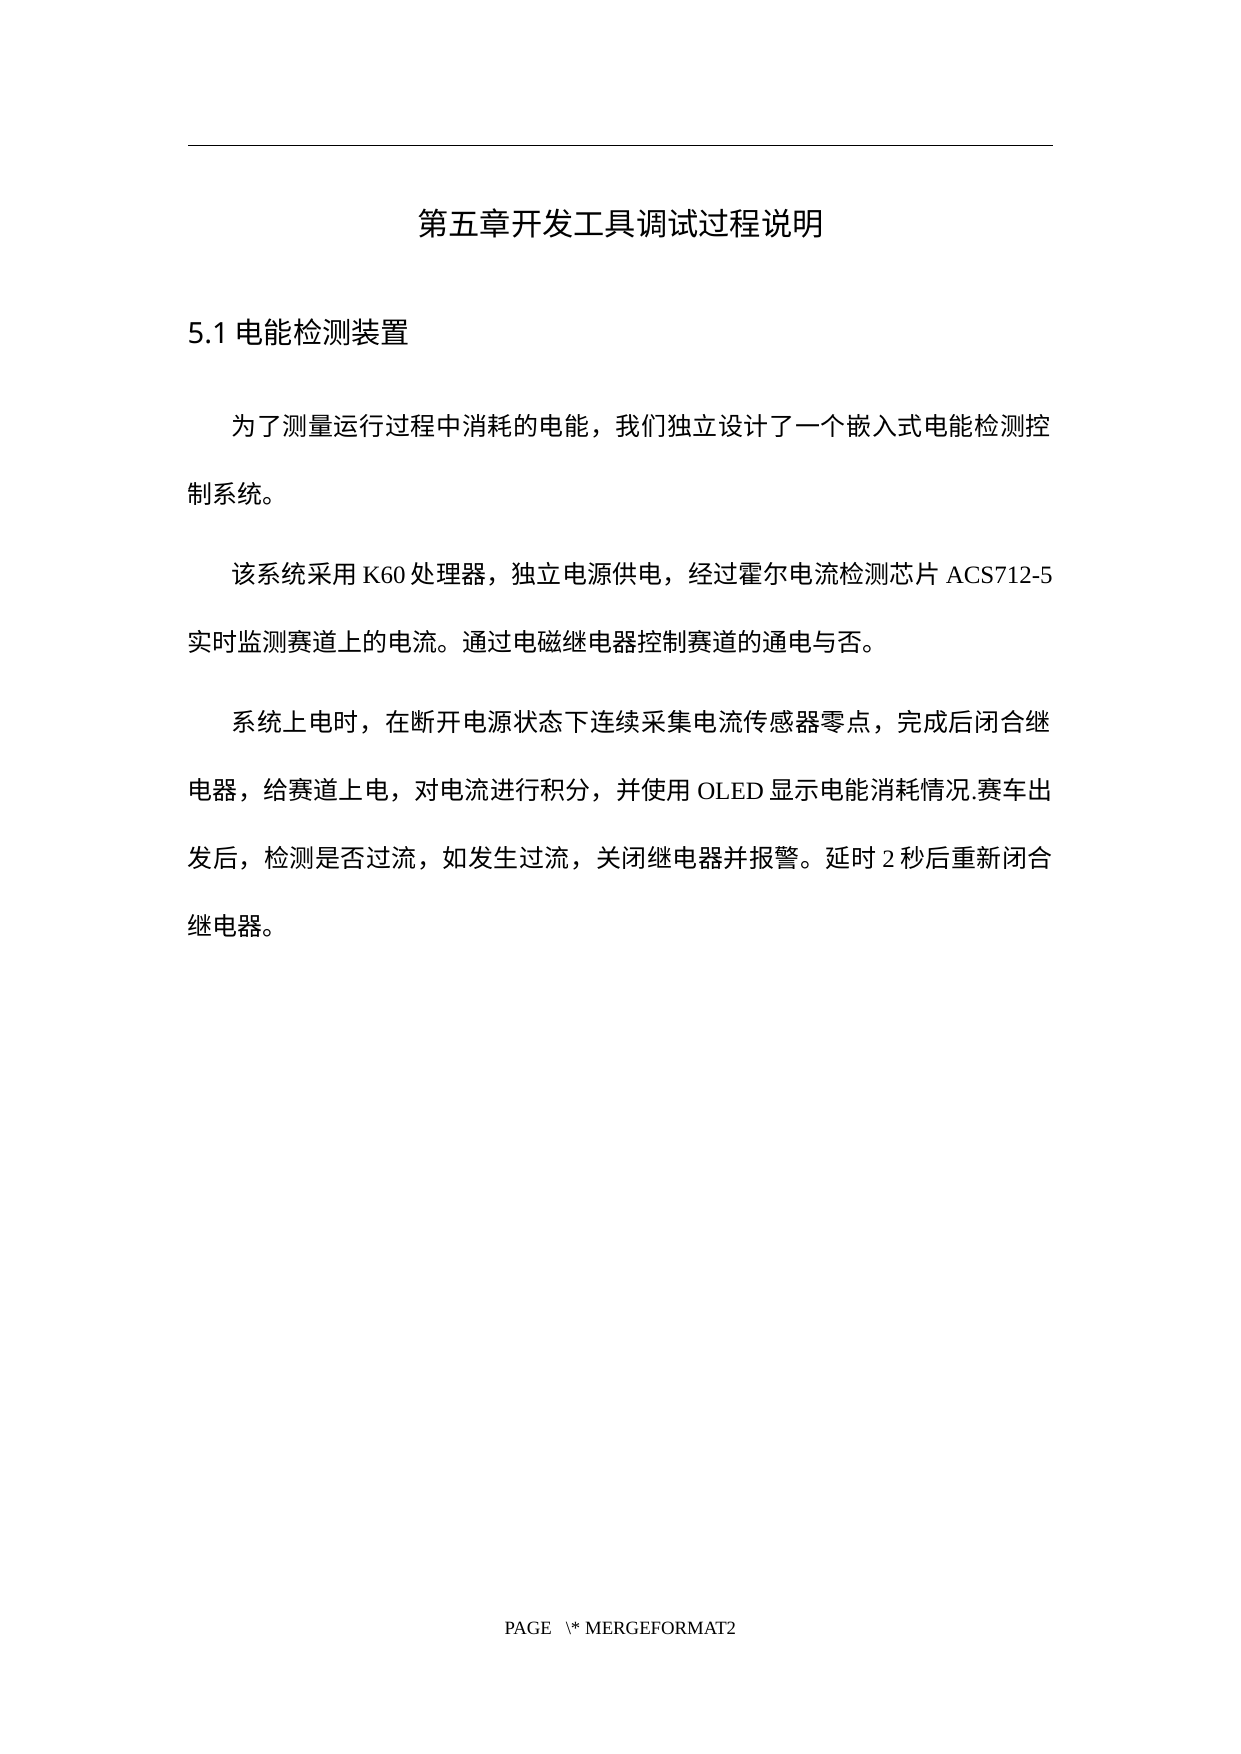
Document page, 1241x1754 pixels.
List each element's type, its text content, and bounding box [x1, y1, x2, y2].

title 第五章开发工具调试过程说明 [187, 188, 1053, 256]
text 该系统采用K60处理器，独立电源供电，经过霍尔电流检测芯片ACS712-5实时监测赛道上的电流。通过电磁继电器控制赛道的通电与否。 [187, 539, 1053, 674]
text 为了测量运行过程中消耗的电能，我们独立设计了一个嵌入式电能检测控制系统。 [187, 390, 1053, 526]
subtitle 5.1电能检测装置 [187, 297, 1053, 365]
text 系统上电时，在断开电源状态下连续采集电流传感器零点，完成后闭合继电器，给赛道上电，对电流进行积分，并使用OLED显示电能消耗情况.赛车出发后，检测是否过流，如发生过流，关闭继电器并报警。延时2秒后重新闭合继电器。 [187, 687, 1053, 959]
